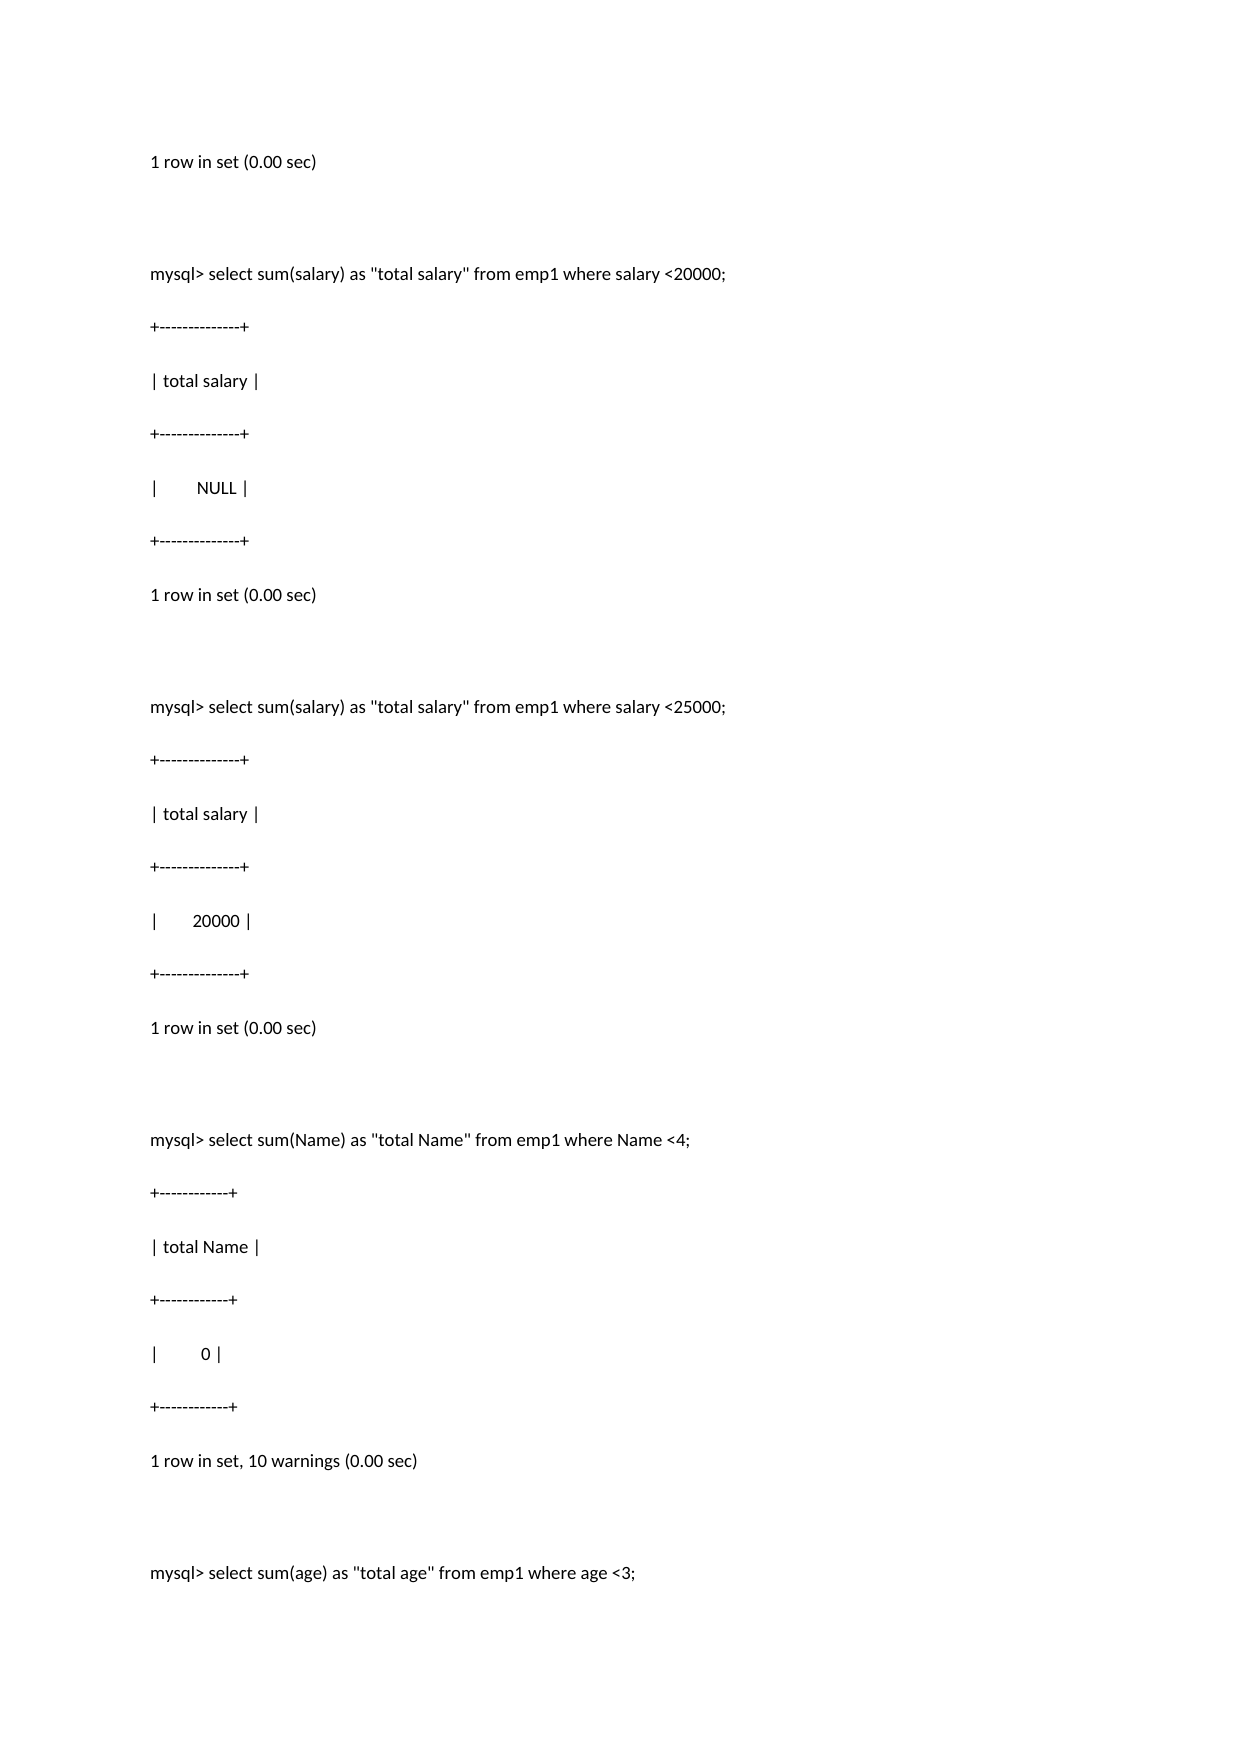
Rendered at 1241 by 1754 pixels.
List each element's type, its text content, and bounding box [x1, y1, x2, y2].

text +--------------+ [150, 316, 1090, 339]
text 1 row in set (0.00 sec) [150, 583, 1090, 606]
text | 20000 | [150, 909, 1090, 932]
text mysql> select sum(age) as "total age" from emp1 where age <3; [150, 1561, 1090, 1584]
text 1 row in set (0.00 sec) [150, 150, 1090, 173]
text | total salary | [150, 802, 1090, 825]
text mysql> select sum(Name) as "total Name" from emp1 where Name <4; [150, 1128, 1090, 1151]
text mysql> select sum(salary) as "total salary" from emp1 where salary <25000; [150, 695, 1090, 718]
text 1 row in set (0.00 sec) [150, 1016, 1090, 1039]
text +------------+ [150, 1288, 1090, 1311]
text | 0 | [150, 1342, 1090, 1365]
text +--------------+ [150, 529, 1090, 552]
text +------------+ [150, 1395, 1090, 1418]
text +--------------+ [150, 423, 1090, 446]
text +--------------+ [150, 749, 1090, 772]
text +--------------+ [150, 856, 1090, 878]
text 1 row in set, 10 warnings (0.00 sec) [150, 1449, 1090, 1472]
text | total Name | [150, 1235, 1090, 1258]
text +------------+ [150, 1182, 1090, 1204]
text | NULL | [150, 476, 1090, 499]
text | total salary | [150, 369, 1090, 392]
text mysql> select sum(salary) as "total salary" from emp1 where salary <20000; [150, 262, 1090, 285]
text +--------------+ [150, 962, 1090, 985]
